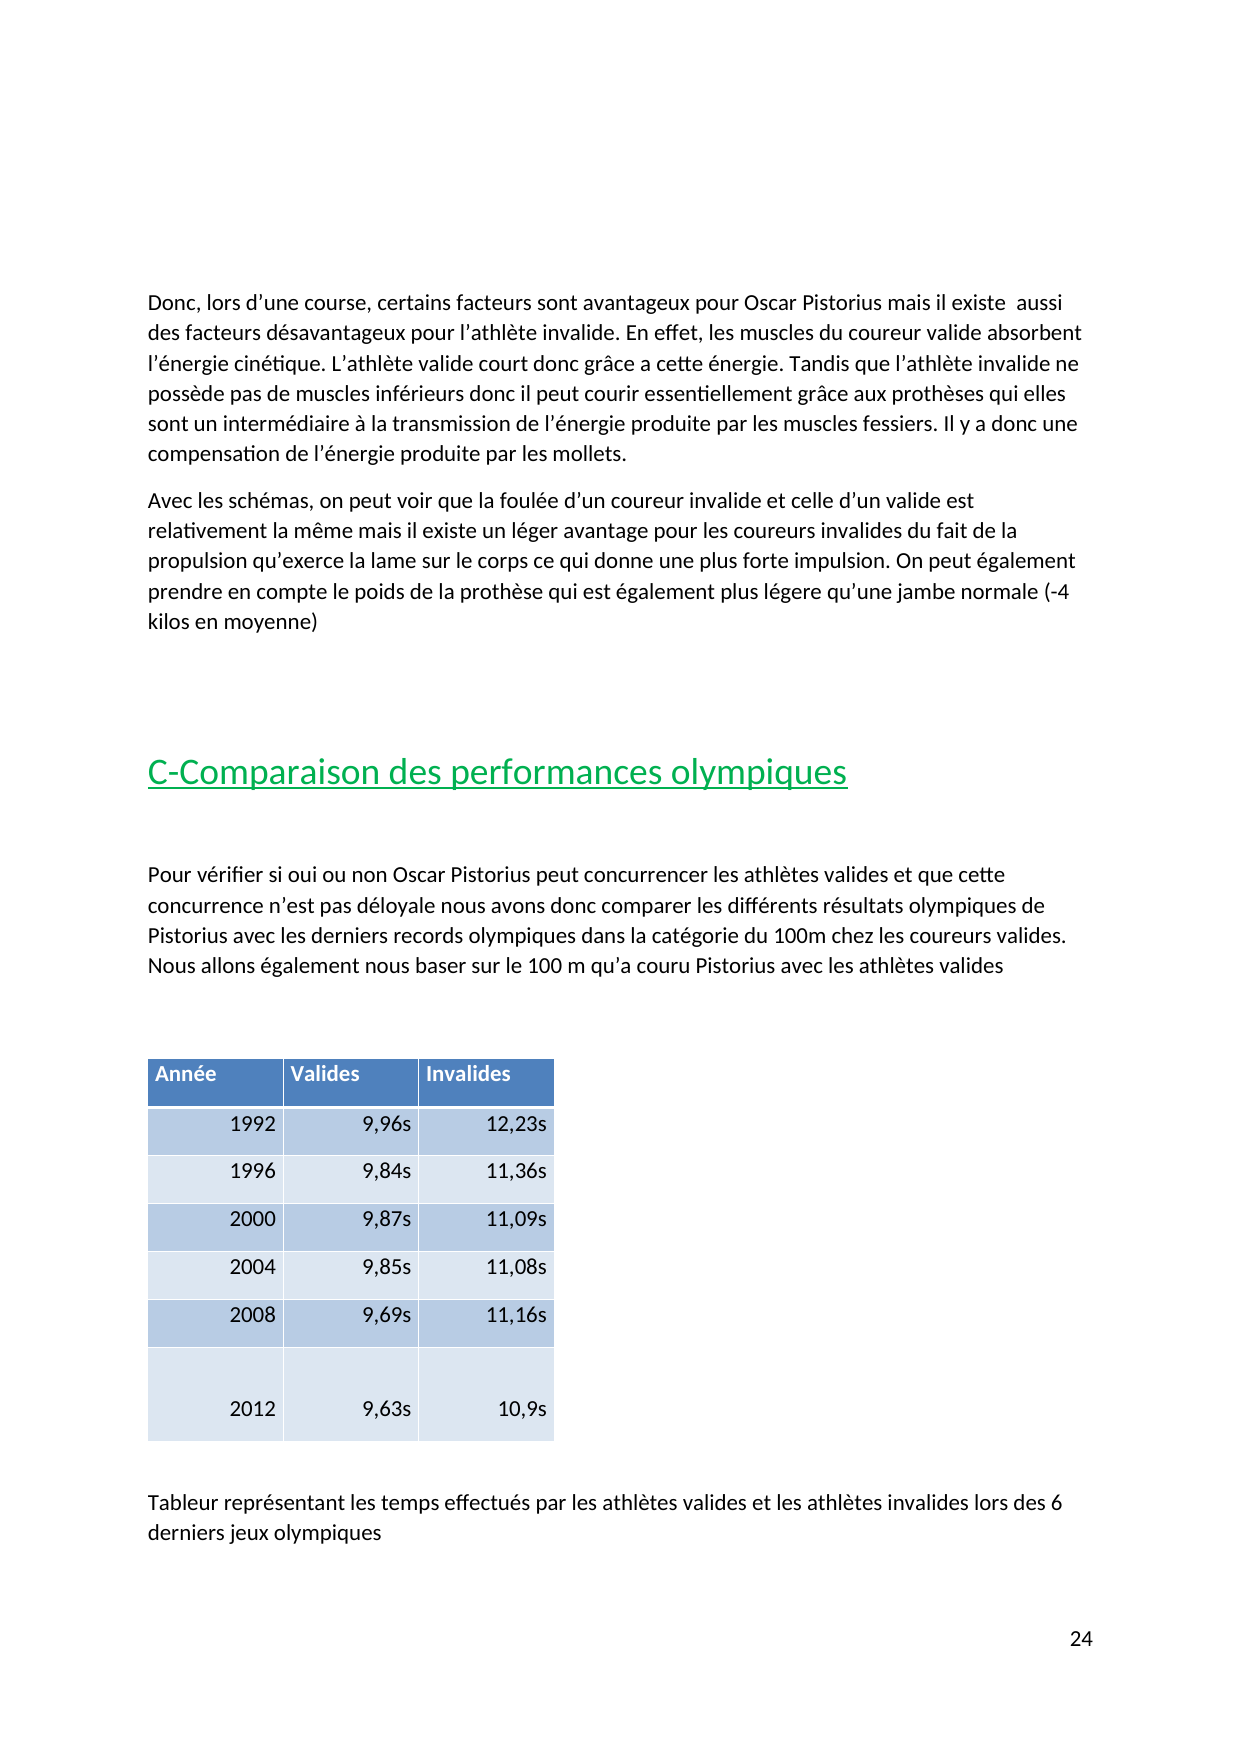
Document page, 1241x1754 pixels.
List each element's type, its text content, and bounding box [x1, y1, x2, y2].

table_cell 9,84s [284, 1156, 418, 1203]
table_cell 1996 [148, 1156, 283, 1203]
table_cell 11,16s [419, 1300, 554, 1347]
text C-Comparaison des performances olympiques [148, 748, 1093, 793]
table_cell 9,69s [284, 1300, 418, 1347]
table_header Invalides [419, 1059, 554, 1106]
table_cell 1992 [148, 1109, 283, 1155]
table_cell 12,23s [419, 1109, 554, 1155]
table_cell 11,09s [419, 1204, 554, 1251]
table_cell 9,63s [284, 1348, 418, 1441]
table_cell 2000 [148, 1204, 283, 1251]
table_cell 2012 [148, 1348, 283, 1441]
text Avec les schémas, on peut voir que la foulée d’un coureur invalide et celle d’un valide est relativement la même mais il existe un léger avantage pour les coureurs invalides du fait de la propulsion qu’exerce la lame sur le corps ce qui donne une plus forte impulsion. On peut également prendre en compte le poids de la prothèse qui est également plus légere qu’une jambe normale (-4 kilos en moyenne) [148, 486, 1093, 635]
table_header Année [148, 1059, 283, 1106]
table_cell 2004 [148, 1252, 283, 1299]
table_cell 11,36s [419, 1156, 554, 1203]
text Pour vérifier si oui ou non Oscar Pistorius peut concurrencer les athlètes valides et que cette concurrence n’est pas déloyale nous avons donc comparer les différents résultats olympiques de Pistorius avec les derniers records olympiques dans la catégorie du 100m chez les coureurs valides. Nous allons également nous baser sur le 100 m qu’a couru Pistorius avec les athlètes valides [148, 861, 1093, 979]
table_header Valides [284, 1059, 418, 1106]
table_cell 9,85s [284, 1252, 418, 1299]
table_cell 9,96s [284, 1109, 418, 1155]
table_cell 2008 [148, 1300, 283, 1347]
table_cell 11,08s [419, 1252, 554, 1299]
table_cell 9,87s [284, 1204, 418, 1251]
table_cell 10,9s [419, 1348, 554, 1441]
text Donc, lors d’une course, certains facteurs sont avantageux pour Oscar Pistorius mais il existe aussi des facteurs désavantageux pour l’athlète invalide. En effet, les muscles du coureur valide absorbent l’énergie cinétique. L’athlète valide court donc grâce a cette énergie. Tandis que l’athlète invalide ne possède pas de muscles inférieurs donc il peut courir essentiellement grâce aux prothèses qui elles sont un intermédiaire à la transmission de l’énergie produite par les muscles fessiers. Il y a donc une compensation de l’énergie produite par les mollets. [148, 288, 1093, 467]
text Tableur représentant les temps effectués par les athlètes valides et les athlètes invalides lors des 6 derniers jeux olympiques [148, 1488, 1093, 1546]
